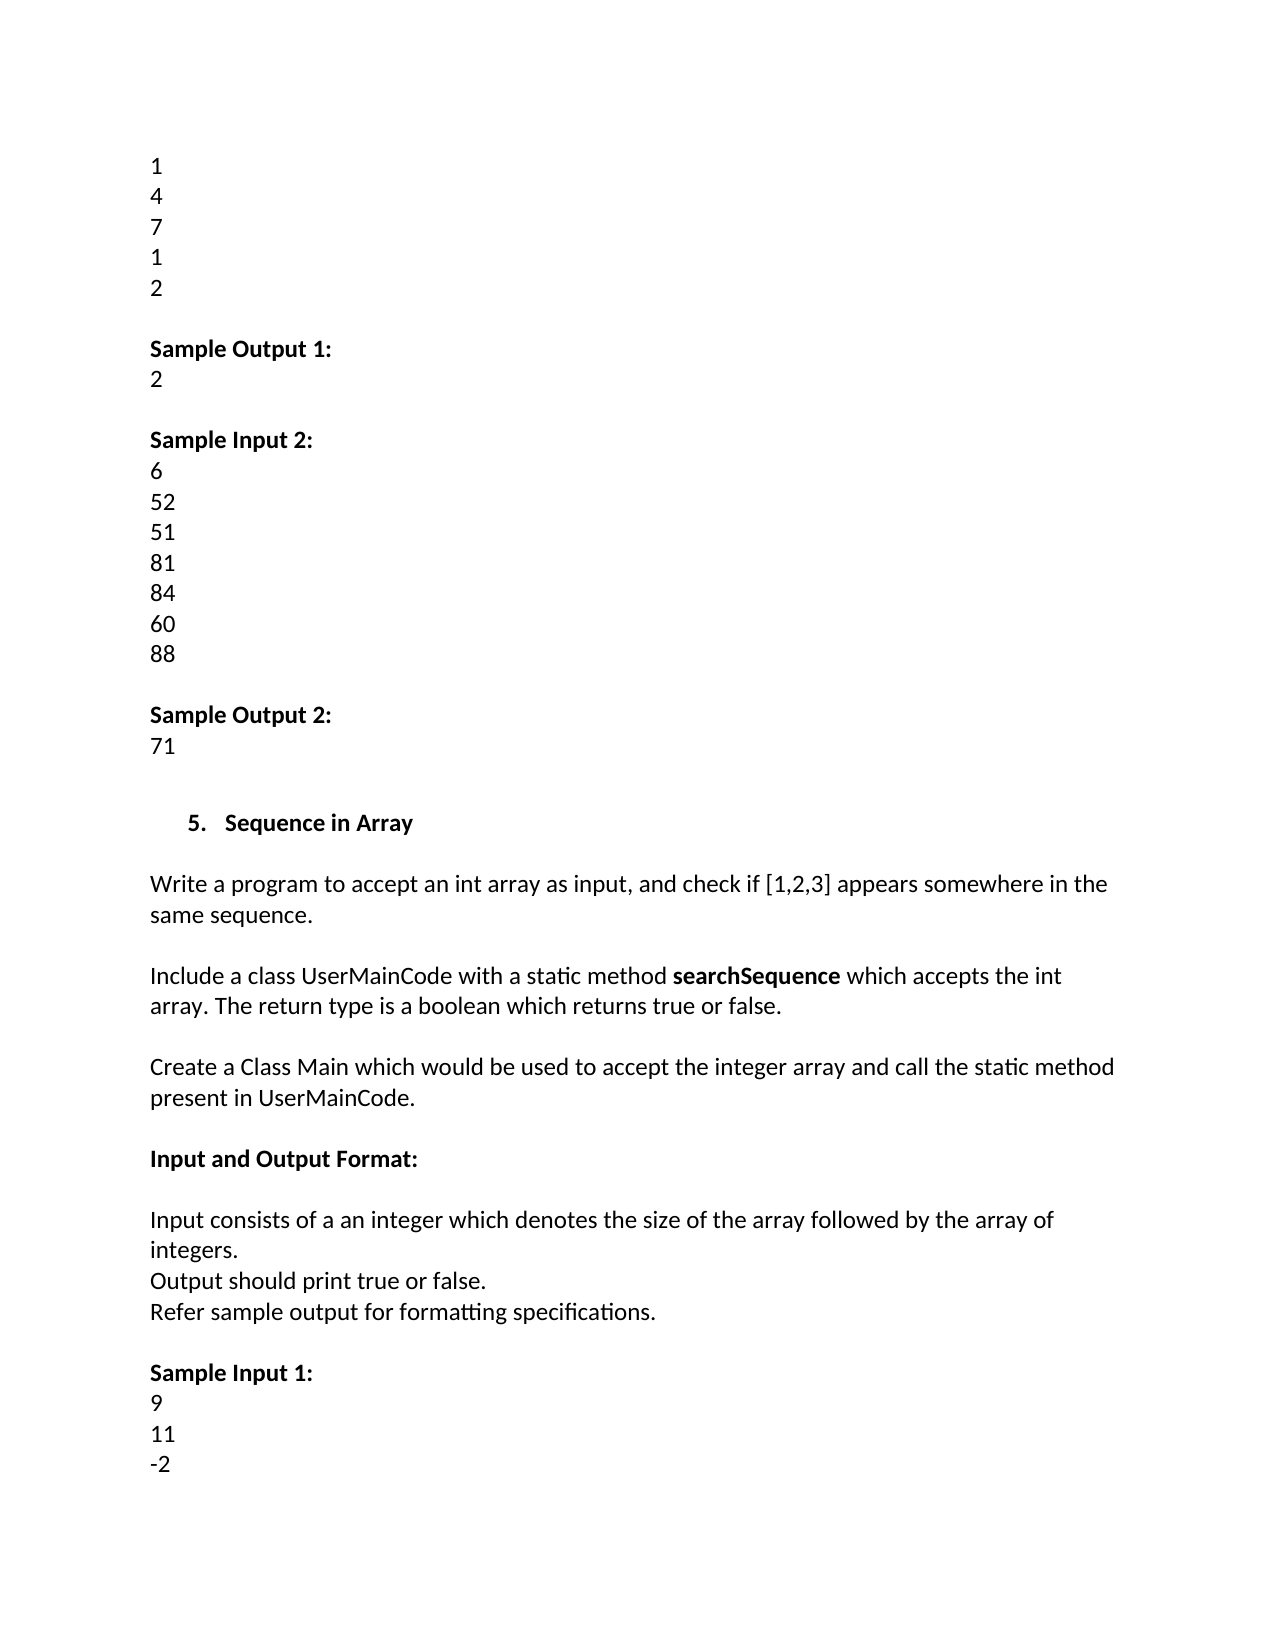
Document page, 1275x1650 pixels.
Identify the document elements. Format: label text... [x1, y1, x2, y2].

list Sequence in Array [187, 807, 1125, 838]
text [150, 150, 1125, 760]
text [150, 838, 1125, 1479]
